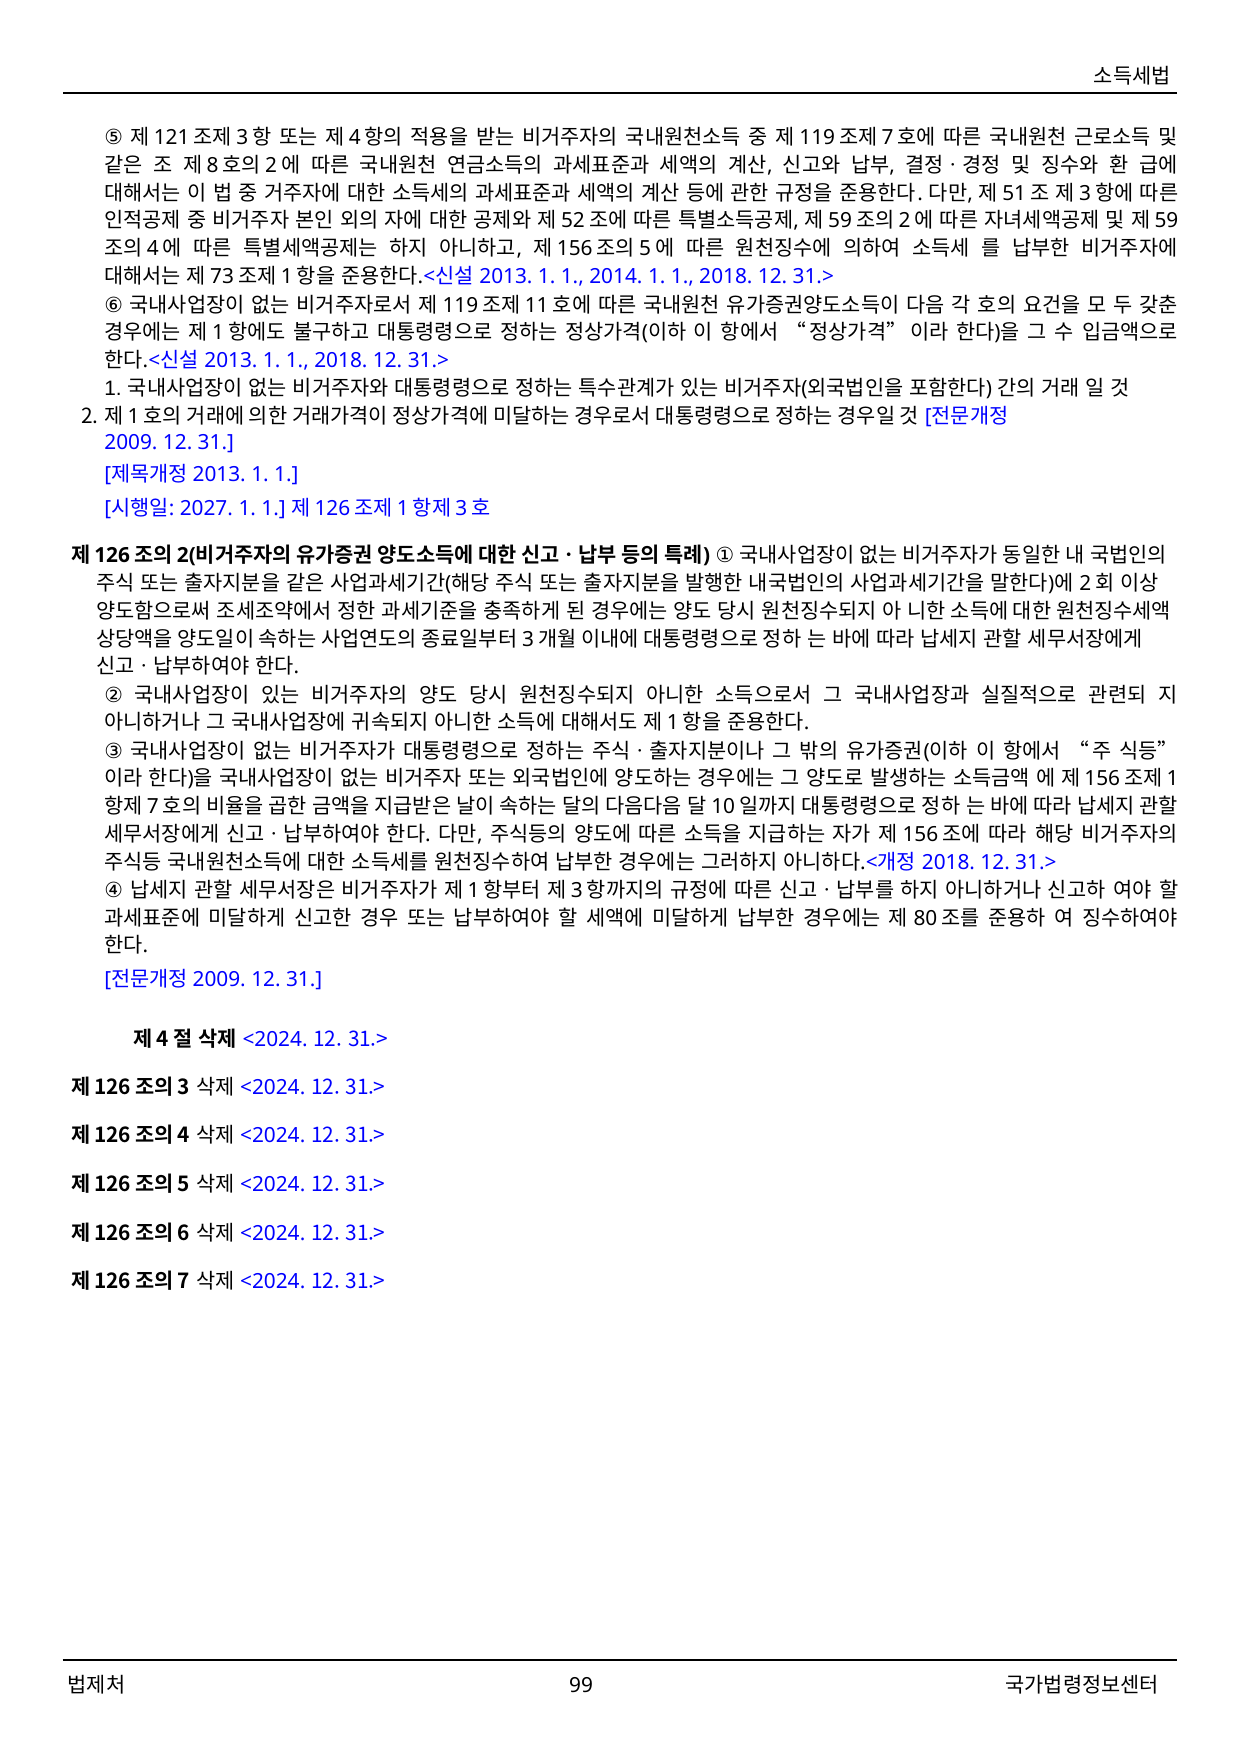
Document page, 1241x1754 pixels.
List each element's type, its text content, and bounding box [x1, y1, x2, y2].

list 국내사업장이 없는 비거주자와 대통령령으로 정하는 특수관계가 있는 비거주자(외국법인을 포함한다) 간의 거래 일 것 [104, 373, 1178, 401]
text [제목개정 2013. 1. 1.] [104, 455, 1192, 488]
text 제126조의4 삭제 <2024. 12. 31.> [60, 1119, 385, 1149]
text 제126조의2(비거주자의 유가증권 양도소득에 대한 신고ㆍ납부 등의 특례) ① 국내사업장이 없는 비거주자가 동일한 내 국법인의 주식 또는 출자지분을 같은 사업과세기간(해당 주식 또는 출자지분을 발행한 내국법인의 사업과세기간을 말한다)에 2회 이상 양도함으로써 조세조약에서 정한 과세기준을 충족하게 된 경우에는 양도 당시 원천징수되지 아 니한 소득에 대한 원천징수세액 상당액을 양도일이 속하는 사업연도의 종료일부터 3개월 이내에 대통령령으로 정하 는 바에 따라 납세지 관할 세무서장에게 신고ㆍ납부하여야 한다. [71, 541, 1177, 680]
list 제1호의 거래에 의한 거래가격이 정상가격에 미달하는 경우로서 대통령령으로 정하는 경우일 것 [전문개정 2009. 12. 31.] [81, 401, 1025, 455]
text ③ 국내사업장이 없는 비거주자가 대통령령으로 정하는 주식ㆍ출자지분이나 그 밖의 유가증권(이하 이 항에서 “주 식등”이라 한다)을 국내사업장이 없는 비거주자 또는 외국법인에 양도하는 경우에는 그 양도로 발생하는 소득금액 에 제156조제1항제7호의 비율을 곱한 금액을 지급받은 날이 속하는 달의 다음다음 달 10일까지 대통령령으로 정하 는 바에 따라 납세지 관할 세무서장에게 신고ㆍ납부하여야 한다. 다만, 주식등의 양도에 따른 소득을 지급하는 자가 제156조에 따라 해당 비거주자의 주식등 국내원천소득에 대한 소득세를 원천징수하여 납부한 경우에는 그러하지 아니하다.<개정 2018. 12. 31.> [104, 736, 1178, 875]
text 제4절 삭제 <2024. 12. 31.> [60, 1022, 388, 1052]
text [전문개정 2009. 12. 31.] [104, 959, 1192, 993]
text ④ 납세지 관할 세무서장은 비거주자가 제1항부터 제3항까지의 규정에 따른 신고ㆍ납부를 하지 아니하거나 신고하 여야 할 과세표준에 미달하게 신고한 경우 또는 납부하여야 할 세액에 미달하게 납부한 경우에는 제80조를 준용하 여 징수하여야 한다. [104, 875, 1178, 959]
text [시행일: 2027. 1. 1.] 제126조제1항제3호 [104, 488, 1192, 523]
text 제126조의6 삭제 <2024. 12. 31.> [60, 1216, 385, 1246]
text 제126조의3 삭제 <2024. 12. 31.> [60, 1070, 385, 1101]
text ⑤ 제121조제3항 또는 제4항의 적용을 받는 비거주자의 국내원천소득 중 제119조제7호에 따른 국내원천 근로소득 및 같은 조 제8호의2에 따른 국내원천 연금소득의 과세표준과 세액의 계산, 신고와 납부, 결정ㆍ경정 및 징수와 환 급에 대해서는 이 법 중 거주자에 대한 소득세의 과세표준과 세액의 계산 등에 관한 규정을 준용한다. 다만, 제51조 제3항에 따른 인적공제 중 비거주자 본인 외의 자에 대한 공제와 제52조에 따른 특별소득공제, 제59조의2에 따른 자녀세액공제 및 제59조의4에 따른 특별세액공제는 하지 아니하고, 제156조의5에 따른 원천징수에 의하여 소득세 를 납부한 비거주자에 대해서는 제73조제1항을 준용한다.<신설 2013. 1. 1., 2014. 1. 1., 2018. 12. 31.> [104, 122, 1178, 290]
text ⑥ 국내사업장이 없는 비거주자로서 제119조제11호에 따른 국내원천 유가증권양도소득이 다음 각 호의 요건을 모 두 갖춘 경우에는 제1항에도 불구하고 대통령령으로 정하는 정상가격(이하 이 항에서 “정상가격”이라 한다)을 그 수 입금액으로 한다.<신설 2013. 1. 1., 2018. 12. 31.> [104, 290, 1178, 373]
text 제126조의5 삭제 <2024. 12. 31.> [60, 1167, 385, 1197]
text 제126조의7 삭제 <2024. 12. 31.> [60, 1264, 385, 1294]
text ② 국내사업장이 있는 비거주자의 양도 당시 원천징수되지 아니한 소득으로서 그 국내사업장과 실질적으로 관련되 지 아니하거나 그 국내사업장에 귀속되지 아니한 소득에 대해서도 제1항을 준용한다. [104, 680, 1178, 736]
